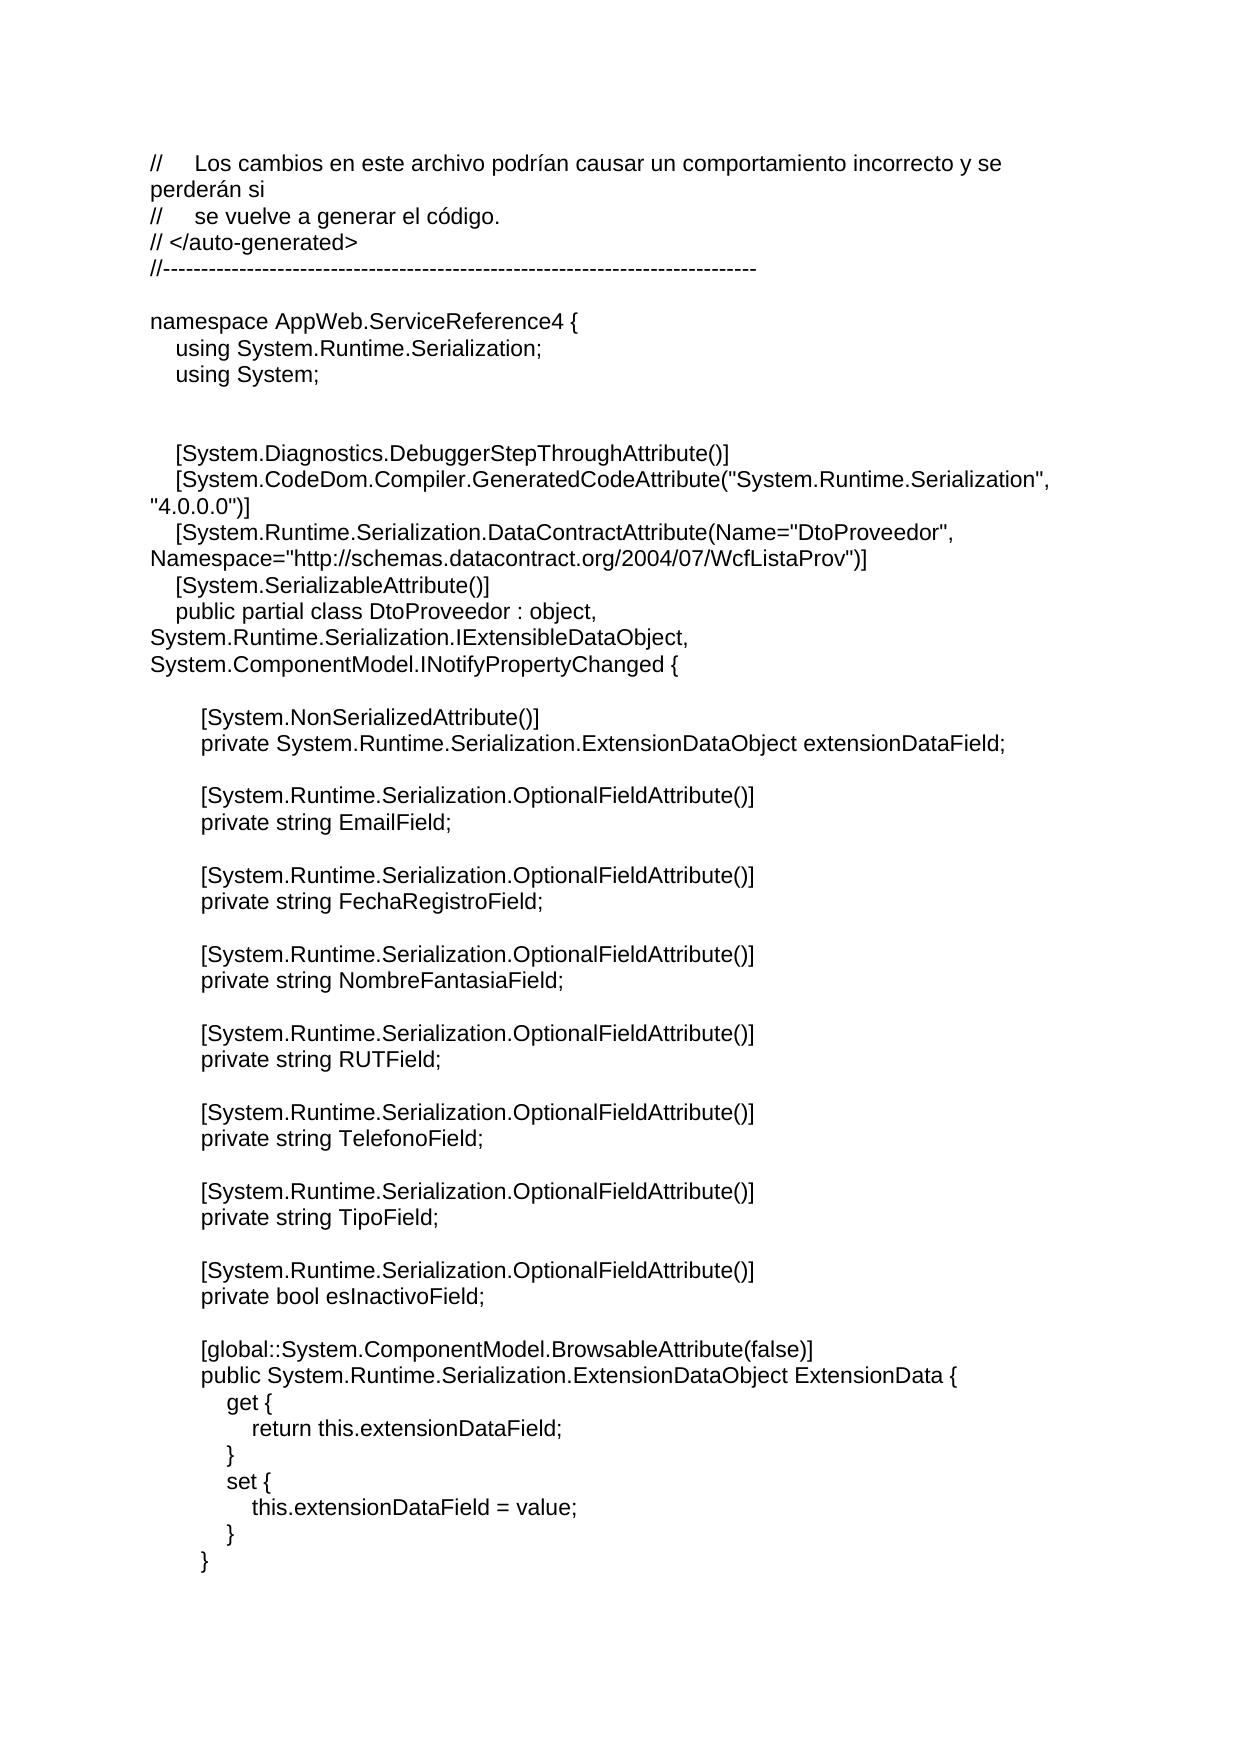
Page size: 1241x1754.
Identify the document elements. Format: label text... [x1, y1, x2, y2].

text using System; [150, 361, 1090, 387]
text [System.NonSerializedAttribute()] [150, 703, 1090, 730]
text get { [150, 1389, 1090, 1415]
text private string RUTField; [150, 1046, 1090, 1072]
text [System.SerializableAttribute()] [150, 572, 1090, 598]
text public partial class DtoProveedor : object, System.Runtime.Serialization.IExtensibleDataObject, System.ComponentModel.INotifyPropertyChanged { [150, 598, 1090, 677]
text // Los cambios en este archivo podrían causar un comportamiento incorrecto y se perderán si [150, 150, 1090, 203]
text this.extensionDataField = value; [150, 1494, 1090, 1520]
text private string FechaRegistroField; [150, 888, 1090, 914]
text [System.Runtime.Serialization.OptionalFieldAttribute()] [150, 862, 1090, 888]
text private System.Runtime.Serialization.ExtensionDataObject extensionDataField; [150, 730, 1090, 756]
text [System.Diagnostics.DebuggerStepThroughAttribute()] [150, 440, 1090, 466]
text using System.Runtime.Serialization; [150, 334, 1090, 361]
text } [150, 1441, 1090, 1468]
text public System.Runtime.Serialization.ExtensionDataObject ExtensionData { [150, 1362, 1090, 1389]
text [System.Runtime.Serialization.OptionalFieldAttribute()] [150, 1257, 1090, 1283]
text set { [150, 1468, 1090, 1494]
text namespace AppWeb.ServiceReference4 { [150, 308, 1090, 334]
text [System.Runtime.Serialization.OptionalFieldAttribute()] [150, 1020, 1090, 1046]
text } [150, 1547, 1090, 1573]
text private bool esInactivoField; [150, 1283, 1090, 1309]
text private string NombreFantasiaField; [150, 967, 1090, 993]
text [System.Runtime.Serialization.OptionalFieldAttribute()] [150, 941, 1090, 967]
text // se vuelve a generar el código. [150, 203, 1090, 229]
text return this.extensionDataField; [150, 1415, 1090, 1441]
text [System.Runtime.Serialization.OptionalFieldAttribute()] [150, 1178, 1090, 1204]
text [System.Runtime.Serialization.DataContractAttribute(Name="DtoProveedor", Namespace="http://schemas.datacontract.org/2004/07/WcfListaProv")] [150, 519, 1090, 572]
text [System.Runtime.Serialization.OptionalFieldAttribute()] [150, 1099, 1090, 1125]
text // </auto-generated> [150, 229, 1090, 255]
text } [150, 1520, 1090, 1547]
text [System.Runtime.Serialization.OptionalFieldAttribute()] [150, 782, 1090, 809]
text private string TipoField; [150, 1204, 1090, 1231]
text private string TelefonoField; [150, 1125, 1090, 1151]
text private string EmailField; [150, 809, 1090, 835]
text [150, 255, 1090, 282]
text [global::System.ComponentModel.BrowsableAttribute(false)] [150, 1336, 1090, 1362]
text [System.CodeDom.Compiler.GeneratedCodeAttribute("System.Runtime.Serialization", "4.0.0.0")] [150, 466, 1090, 519]
